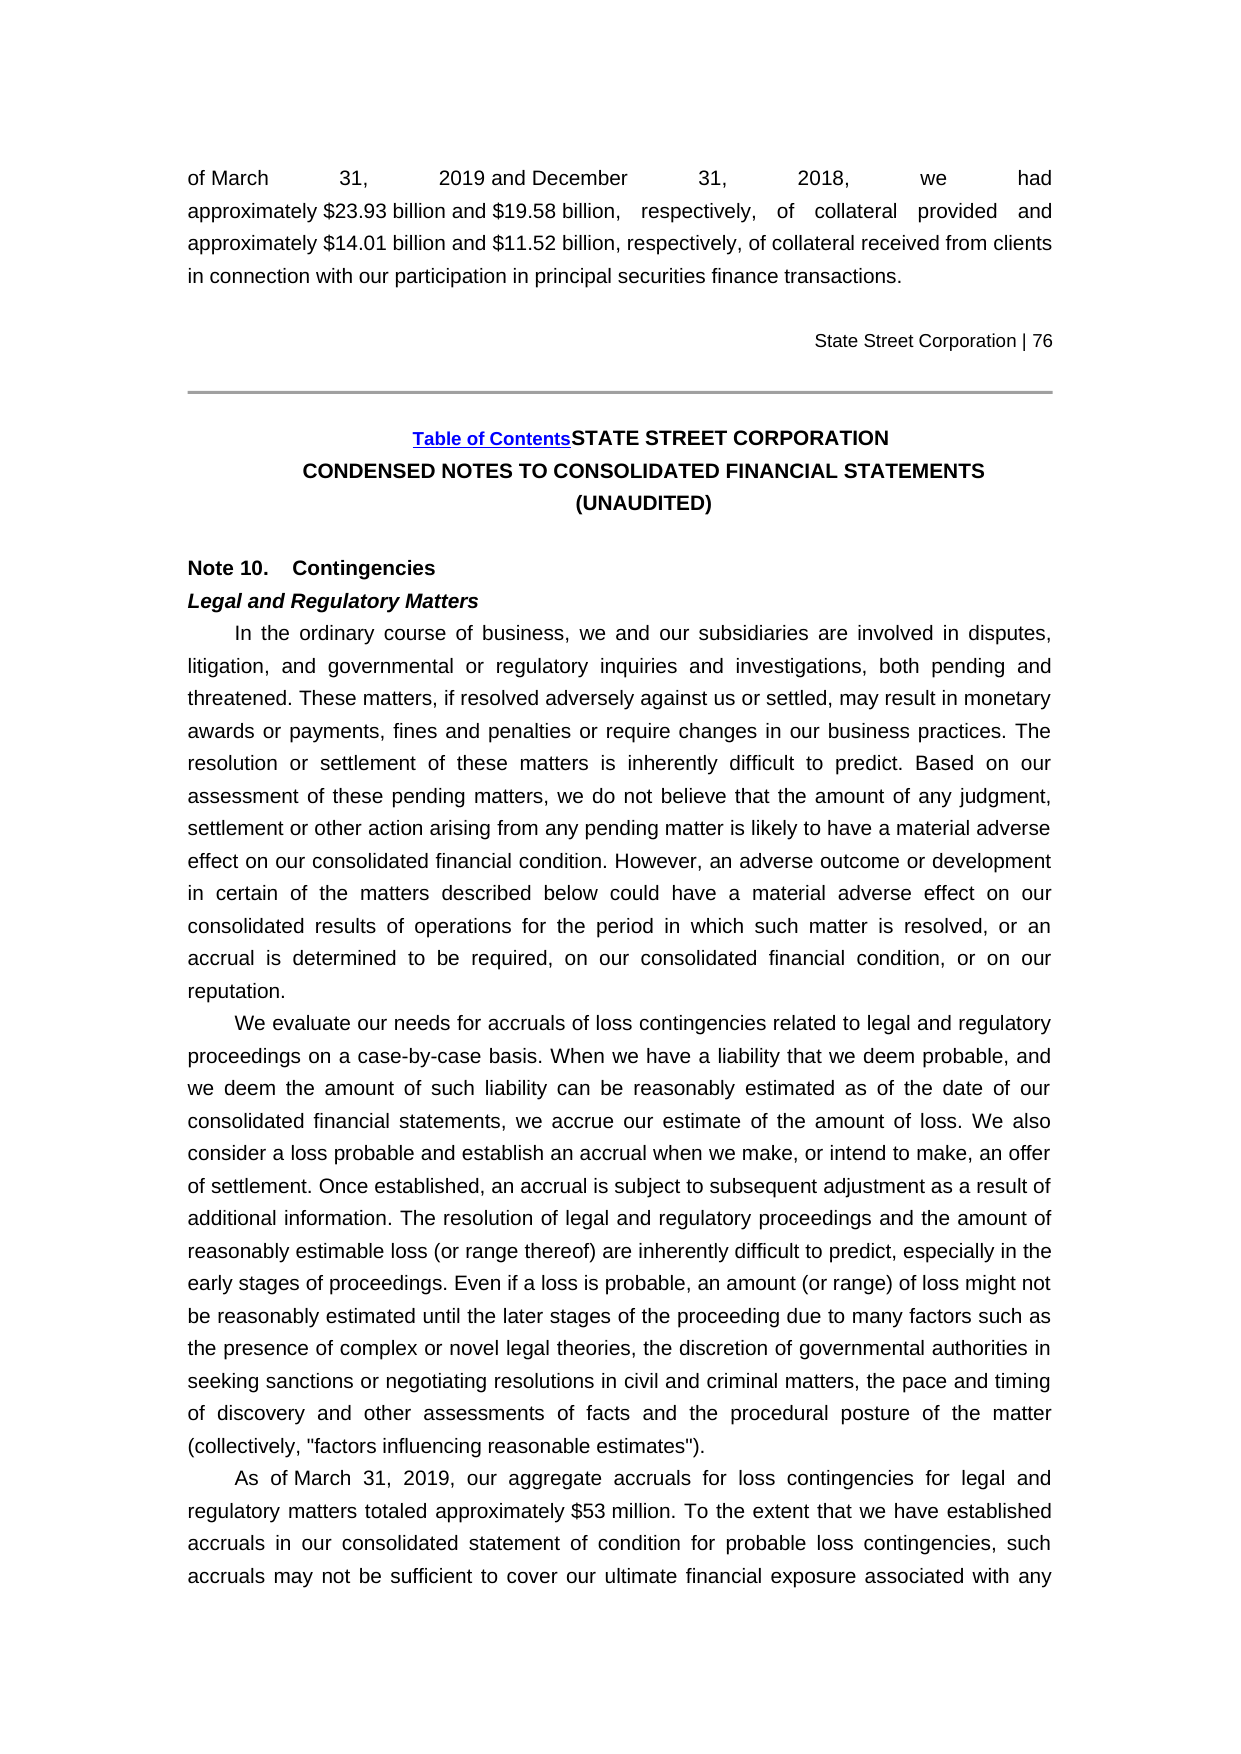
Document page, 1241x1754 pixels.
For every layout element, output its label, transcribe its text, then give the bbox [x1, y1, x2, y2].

text (UNAUDITED) [187, 487, 1053, 519]
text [187, 1462, 1053, 1592]
text Table of ContentsSTATE STREET CORPORATION [187, 422, 1053, 454]
text We evaluate our needs for accruals of loss contingencies related to legal and regulatory proceedings on a case-by-case basis. When we have a liability that we deem probable, and we deem the amount of such liability can be reasonably estimated as of the date of our consolidated financial statements, we accrue our estimate of the amount of loss. We also consider a loss probable and establish an accrual when we make, or intend to make, an offer of settlement. Once established, an accrual is subject to subsequent adjustment as a result of additional information. The resolution of legal and regulatory proceedings and the amount of reasonably estimable loss (or range thereof) are inherently difficult to predict, especially in the early stages of proceedings. Even if a loss is probable, an amount (or range) of loss might not be reasonably estimated until the later stages of the proceeding due to many factors such as the presence of complex or novel legal theories, the discretion of governmental authorities in seeking sanctions or negotiating resolutions in civil and criminal matters, the pace and timing of discovery and other assessments of facts and the procedural posture of the matter (collectively, "factors influencing reasonable estimates"). [187, 1007, 1053, 1462]
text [187, 162, 1053, 292]
text Legal and Regulatory Matters [187, 584, 1053, 617]
text In the ordinary course of business, we and our subsidiaries are involved in disputes, litigation, and governmental or regulatory inquiries and investigations, both pending and threatened. These matters, if resolved adversely against us or settled, may result in monetary awards or payments, fines and penalties or require changes in our business practices. The resolution or settlement of these matters is inherently difficult to predict. Based on our assessment of these pending matters, we do not believe that the amount of any judgment, settlement or other action arising from any pending matter is likely to have a material adverse effect on our consolidated financial condition. However, an adverse outcome or development in certain of the matters described below could have a material adverse effect on our consolidated results of operations for the period in which such matter is resolved, or an accrual is determined to be required, on our consolidated financial condition, or on our reputation. [187, 617, 1053, 1007]
text Note 10. Contingencies [187, 552, 1053, 584]
text State Street Corporation | 76 [187, 324, 1053, 357]
text CONDENSED NOTES TO CONSOLIDATED FINANCIAL STATEMENTS [187, 454, 1053, 487]
